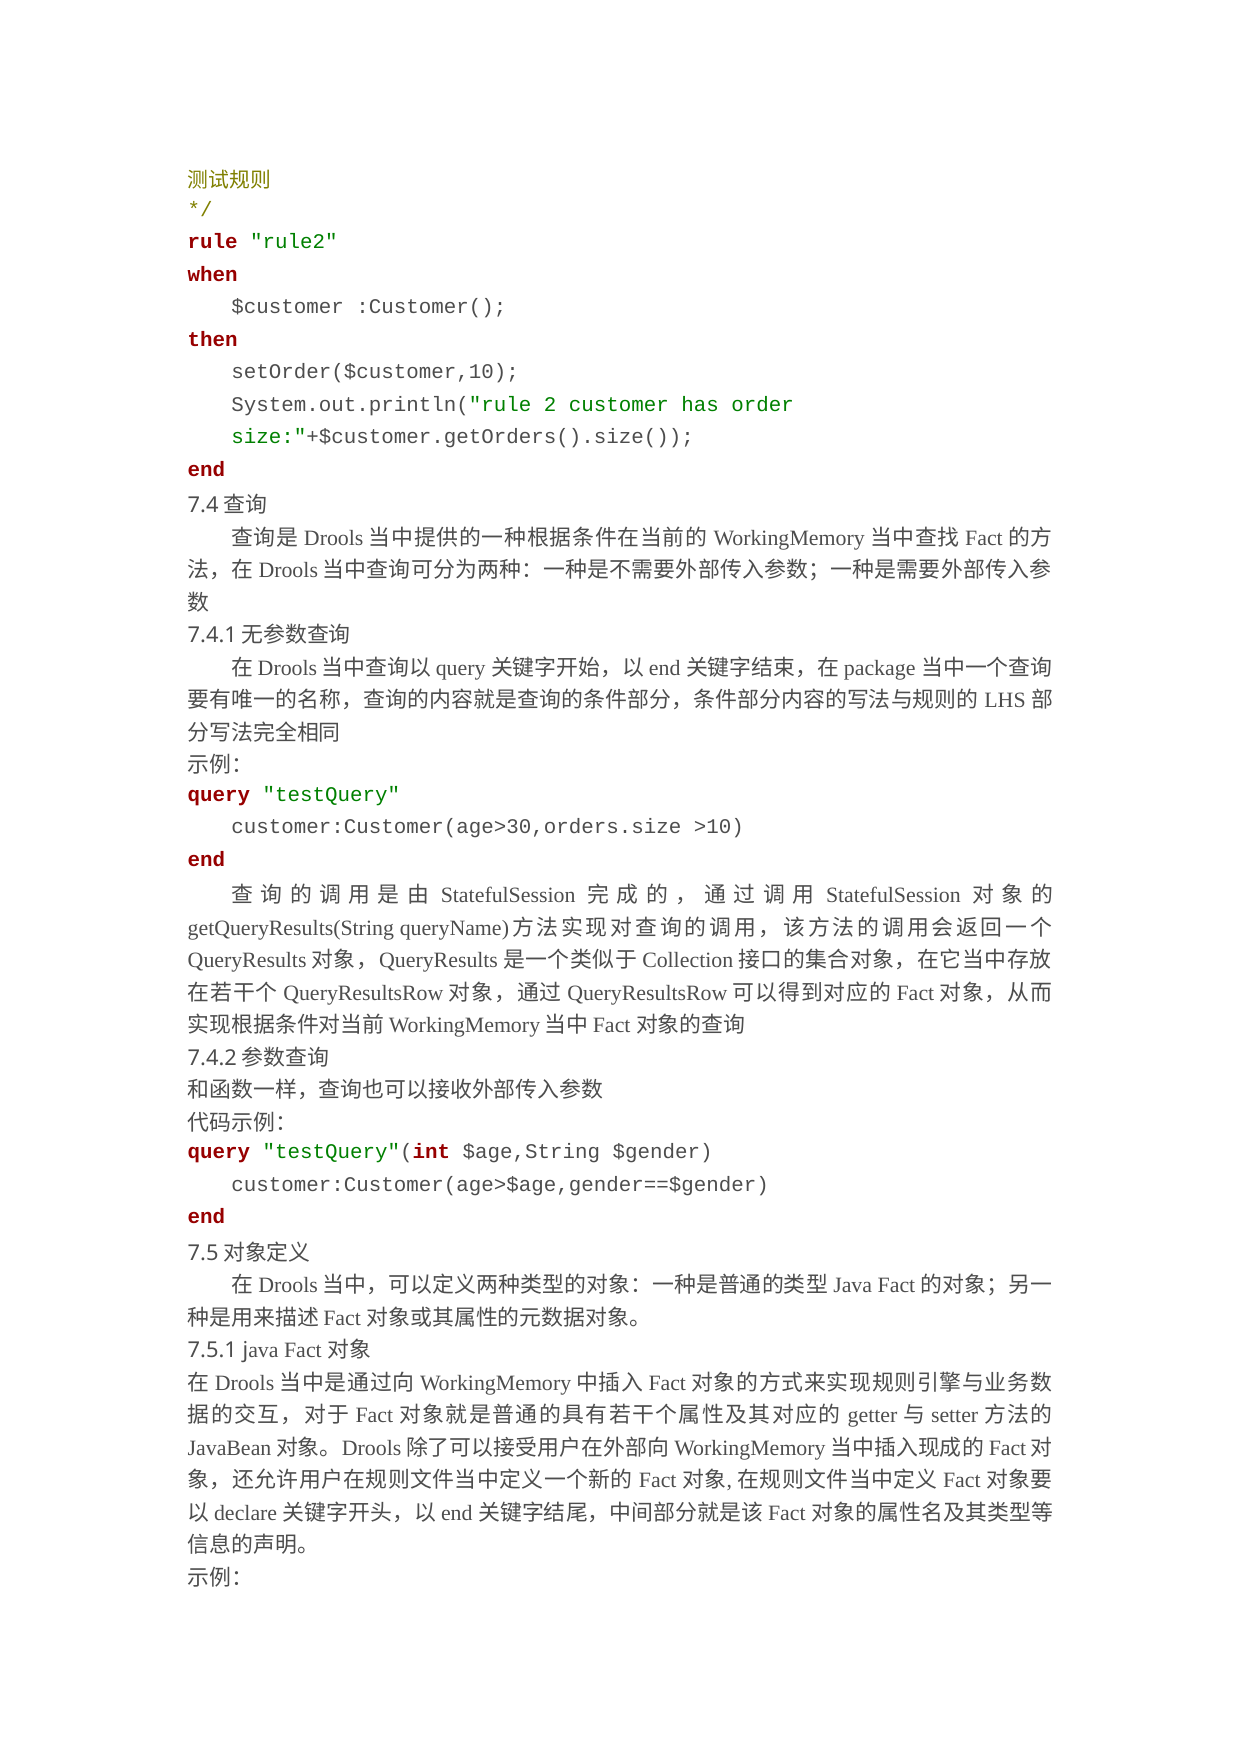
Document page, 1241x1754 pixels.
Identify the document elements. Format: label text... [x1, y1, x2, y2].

text 示例： [187, 1559, 1053, 1592]
text 7.4.2参数查询 [187, 1039, 1053, 1072]
text query "testQuery" [187, 779, 1053, 812]
text end [187, 1202, 1053, 1234]
text 7.5对象定义 [187, 1234, 1053, 1267]
text query "testQuery"(int $age,String $gender) [187, 1137, 1053, 1169]
text 查询是Drools 当中提供的一种根据条件在当前的WorkingMemory当中查找Fact 的方法，在Drools当中查询可分为两种：一种是不需要外部传入参数；一种是需要外部传入参数 [187, 519, 1053, 617]
text */ [187, 194, 1053, 227]
text 测试规则 [187, 162, 1053, 194]
text end [187, 844, 1053, 877]
text then [187, 324, 1053, 357]
text 代码示例： [187, 1104, 1053, 1137]
text 7.5.1 java Fact 对象 [187, 1332, 1053, 1364]
text System.out.println("rule 2 customer has order [231, 389, 1053, 422]
text customer:Customer(age>30,orders.size >10) [187, 812, 1053, 844]
text 7.4查询 [187, 487, 1053, 519]
text 在Drools当中查询以query 关键字开始，以end 关键字结束，在package 当中一个查询要有唯一的名称，查询的内容就是查询的条件部分，条件部分内容的写法与规则的LHS 部分写法完全相同 [187, 649, 1053, 747]
text setOrder($customer,10); [231, 357, 1053, 389]
text 查询的调用是由StatefulSession完成的，通过调用StatefulSession对象的getQueryResults(String queryName)方法实现对查询的调用，该方法的调用会返回一个QueryResults对象，QueryResults是一个类似于Collection接口的集合对象，在它当中存放在若干个QueryResultsRow对象，通过QueryResultsRow可以得到对应的Fact对象，从而实现根据条件对当前WorkingMemory当中Fact 对象的查询 [187, 877, 1053, 1039]
text 在Drools 当中是通过向WorkingMemory中插入Fact对象的方式来实现规则引擎与业务数据的交互，对于Fact对象就是普通的具有若干个属性及其对应的getter与setter方法的JavaBean对象。Drools除了可以接受用户在外部向WorkingMemory当中插入现成的Fact对象，还允许用户在规则文件当中定义一个新的Fact 对象, 在规则文件当中定义Fact 对象要以declare 关键字开头，以end 关键字结尾，中间部分就是该Fact 对象的属性名及其类型等信息的声明。 [187, 1364, 1053, 1559]
text end [187, 454, 1053, 487]
text $customer :Customer(); [187, 292, 1053, 324]
text when [187, 259, 1053, 292]
text size:"+$customer.getOrders().size()); [231, 422, 1053, 454]
text 7.4.1无参数查询 [187, 617, 1053, 649]
text customer:Customer(age>$age,gender==$gender) [187, 1169, 1053, 1202]
text 示例： [187, 747, 1053, 779]
text 和函数一样，查询也可以接收外部传入参数 [187, 1072, 1053, 1104]
text 在 Drools当中，可以定义两种类型的对象：一种是普通的类型Java Fact 的对象；另一种是用来描述Fact 对象或其属性的元数据对象。 [187, 1267, 1053, 1332]
text rule "rule2" [187, 227, 1053, 259]
